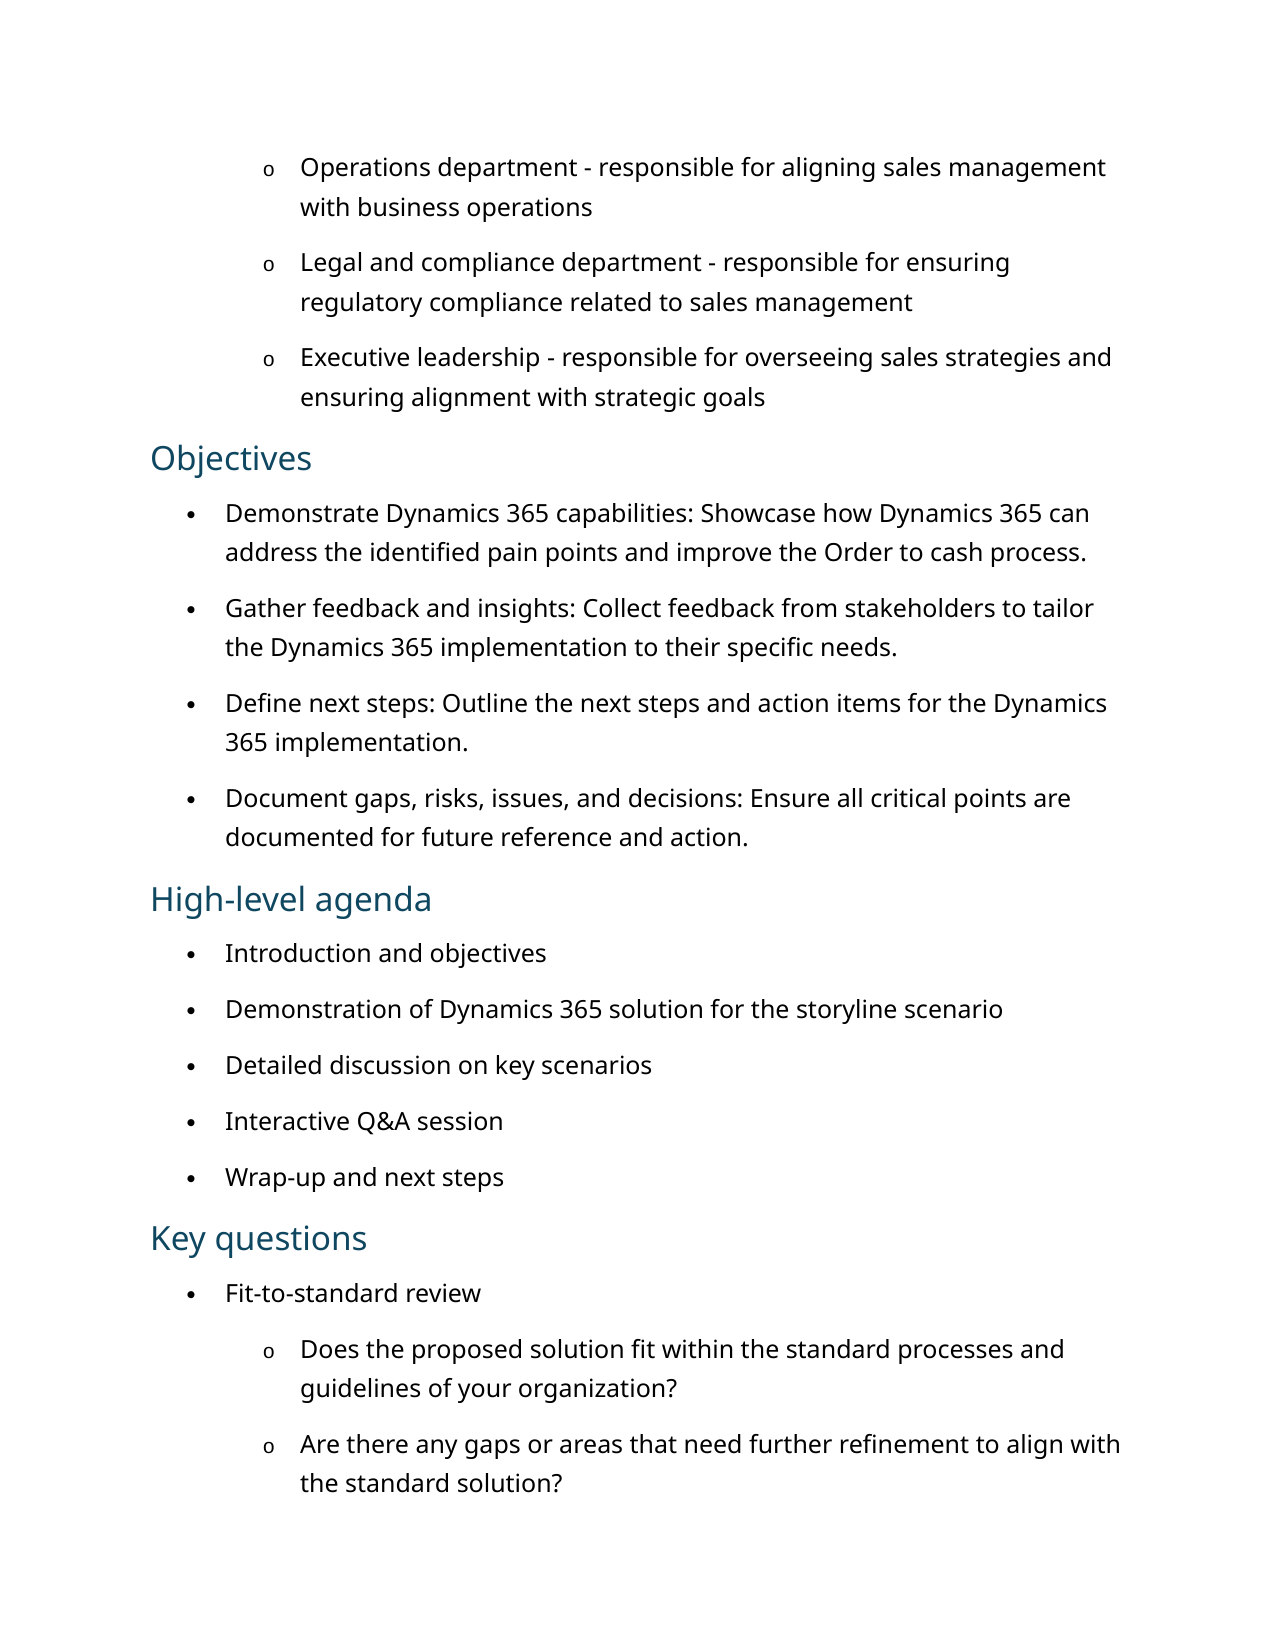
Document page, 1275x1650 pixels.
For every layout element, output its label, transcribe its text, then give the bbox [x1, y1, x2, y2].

list Fit-to-standard review [187, 1276, 1125, 1310]
list Wrap-up and next steps [187, 1159, 1125, 1193]
list Operations department - responsible for aligning sales management with business operations [262, 150, 1125, 223]
subtitle High-level agenda [150, 876, 1125, 921]
list Are there any gaps or areas that need further refinement to align with the standard solution? [262, 1427, 1125, 1500]
list Introduction and objectives [187, 936, 1125, 970]
list Executive leadership - responsible for overseeing sales strategies and ensuring alignment with strategic goals [262, 340, 1125, 413]
list Demonstrate Dynamics 365 capabilities: Showcase how Dynamics 365 can address the identified pain points and improve the Order to cash process. [187, 496, 1125, 569]
subtitle Key questions [150, 1215, 1125, 1261]
list Legal and compliance department - responsible for ensuring regulatory compliance related to sales management [262, 245, 1125, 318]
list Demonstration of Dynamics 365 solution for the storyline scenario [187, 992, 1125, 1026]
list Gather feedback and insights: Collect feedback from stakeholders to tailor the Dynamics 365 implementation to their specific needs. [187, 591, 1125, 664]
list Define next steps: Outline the next steps and action items for the Dynamics 365 implementation. [187, 686, 1125, 759]
list Does the proposed solution fit within the standard processes and guidelines of your organization? [262, 1332, 1125, 1405]
list Detailed discussion on key scenarios [187, 1048, 1125, 1082]
subtitle Objectives [150, 435, 1125, 480]
list Document gaps, risks, issues, and decisions: Ensure all critical points are documented for future reference and action. [187, 781, 1125, 854]
list Interactive Q&A session [187, 1103, 1125, 1138]
